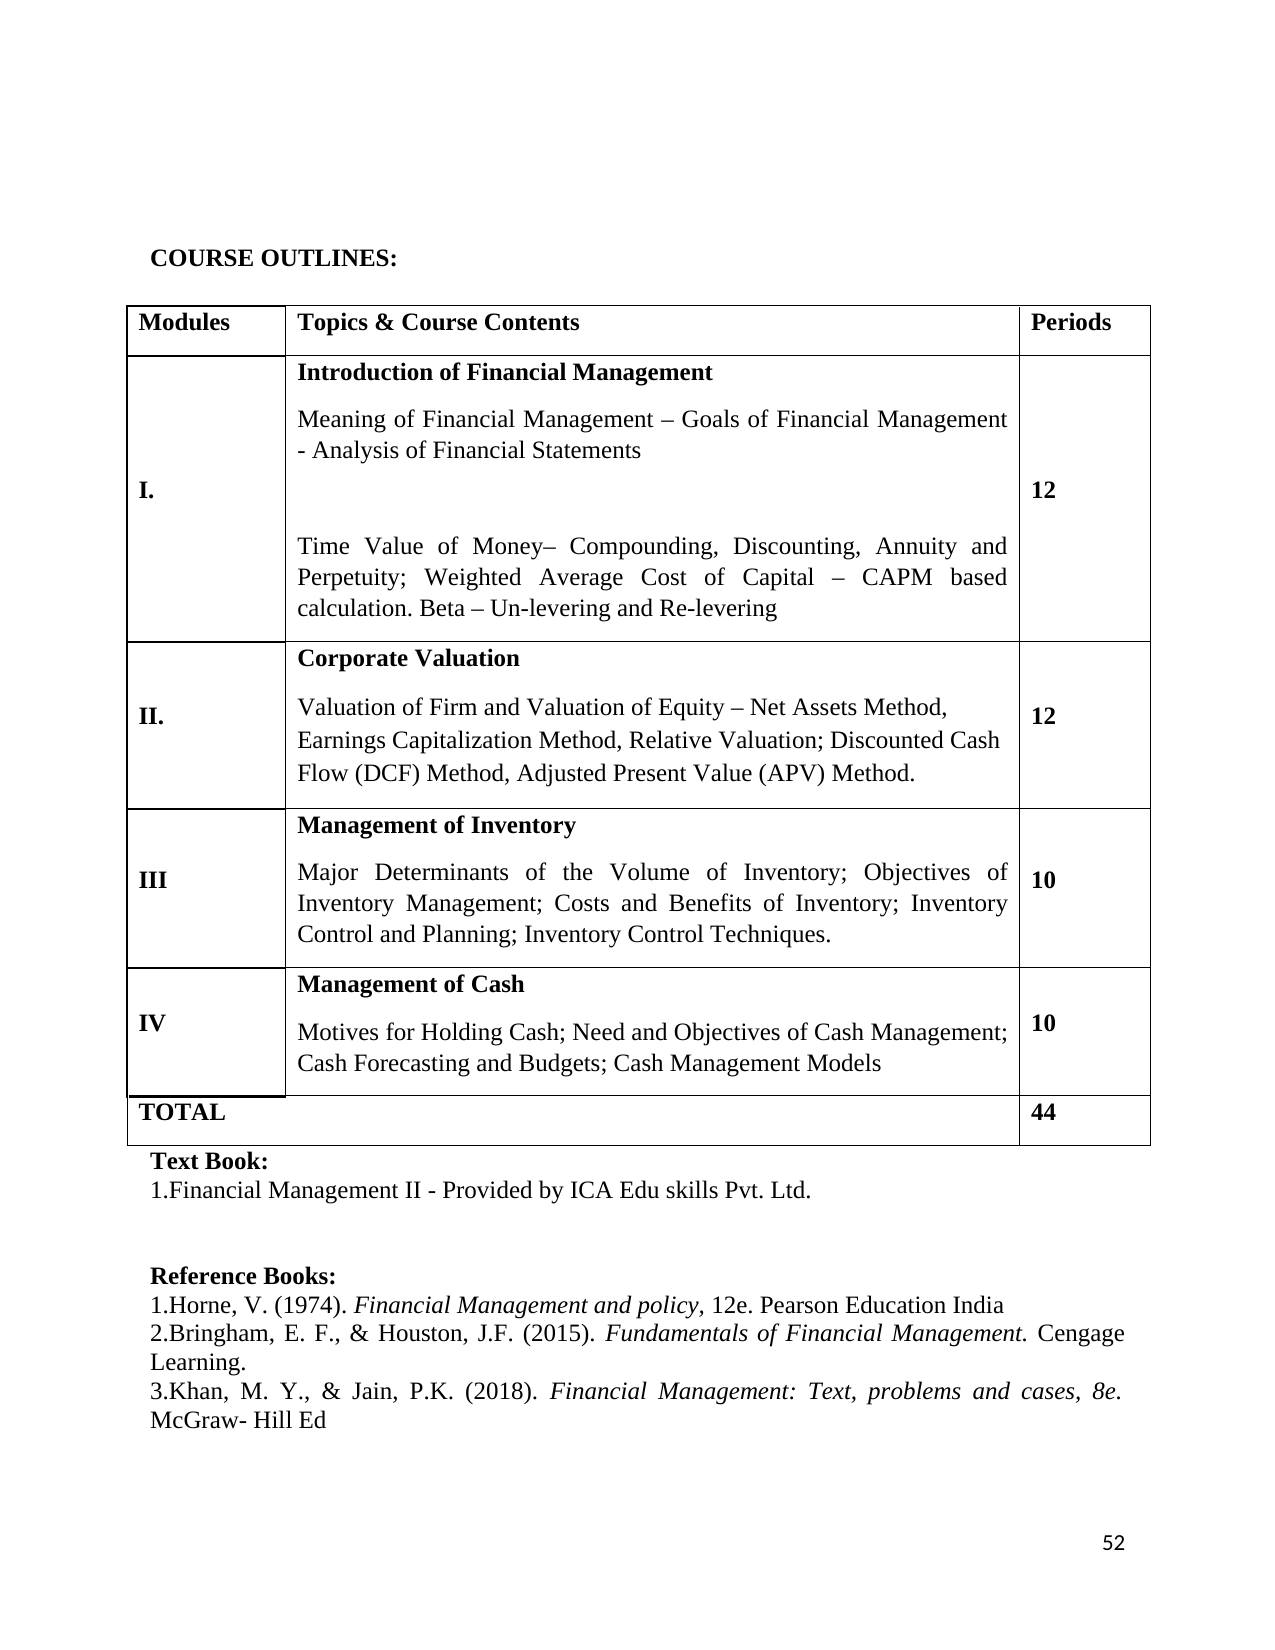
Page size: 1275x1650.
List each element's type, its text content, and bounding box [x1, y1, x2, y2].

text Text Book: [150, 1146, 1125, 1175]
table_header Topics & Course Contents [286, 306, 1019, 355]
text 3.Khan, M. Y., & Jain, P.K. (2018). Financial Management: Text, problems and cases, 8e. McGraw- Hill Ed [150, 1376, 1125, 1433]
table_cell II. [128, 643, 285, 808]
table_cell Introduction of Financial Management Meaning of Financial Management – Goals of Financial Management - Analysis of Financial Statements Time Value of Money– Compounding, Discounting, Annuity and Perpetuity; Weighted Average Cost of Capital – CAPM based calculation. Beta – Un-levering and Re-levering [286, 356, 1019, 641]
table_cell Corporate Valuation Valuation of Firm and Valuation of Equity – Net Assets Method, Earnings Capitalization Method, Relative Valuation; Discounted Cash Flow (DCF) Method, Adjusted Present Value (APV) Method. [286, 642, 1019, 808]
table_cell 12 [1020, 356, 1150, 641]
table_cell 44 [1020, 1096, 1150, 1145]
table_cell IV [128, 969, 285, 1095]
text Reference Books: [150, 1261, 1125, 1290]
table_header Modules [128, 307, 285, 355]
table_cell Management of Cash Motives for Holding Cash; Need and Objectives of Cash Management; Cash Forecasting and Budgets; Cash Management Models [286, 968, 1019, 1095]
table_cell 10 [1020, 809, 1150, 967]
text COURSE OUTLINES: [150, 243, 1125, 272]
table_cell III [128, 810, 285, 967]
table_header Periods [1020, 306, 1150, 355]
table_cell 12 [1020, 642, 1150, 808]
table_cell 10 [1020, 968, 1150, 1095]
text 1.Horne, V. (1974). Financial Management and policy, 12e. Pearson Education India [150, 1290, 1125, 1318]
table_cell Management of Inventory Major Determinants of the Volume of Inventory; Objectives of Inventory Management; Costs and Benefits of Inventory; Inventory Control and Planning; Inventory Control Techniques. [286, 809, 1019, 967]
table_cell I. [128, 357, 285, 641]
text 1.Financial Management II - Provided by ICA Edu skills Pvt. Ltd. [150, 1175, 1125, 1203]
text 2.Bringham, E. F., & Houston, J.F. (2015). Fundamentals of Financial Management. Cengage Learning. [150, 1318, 1125, 1376]
table_cell TOTAL [128, 1096, 1019, 1145]
